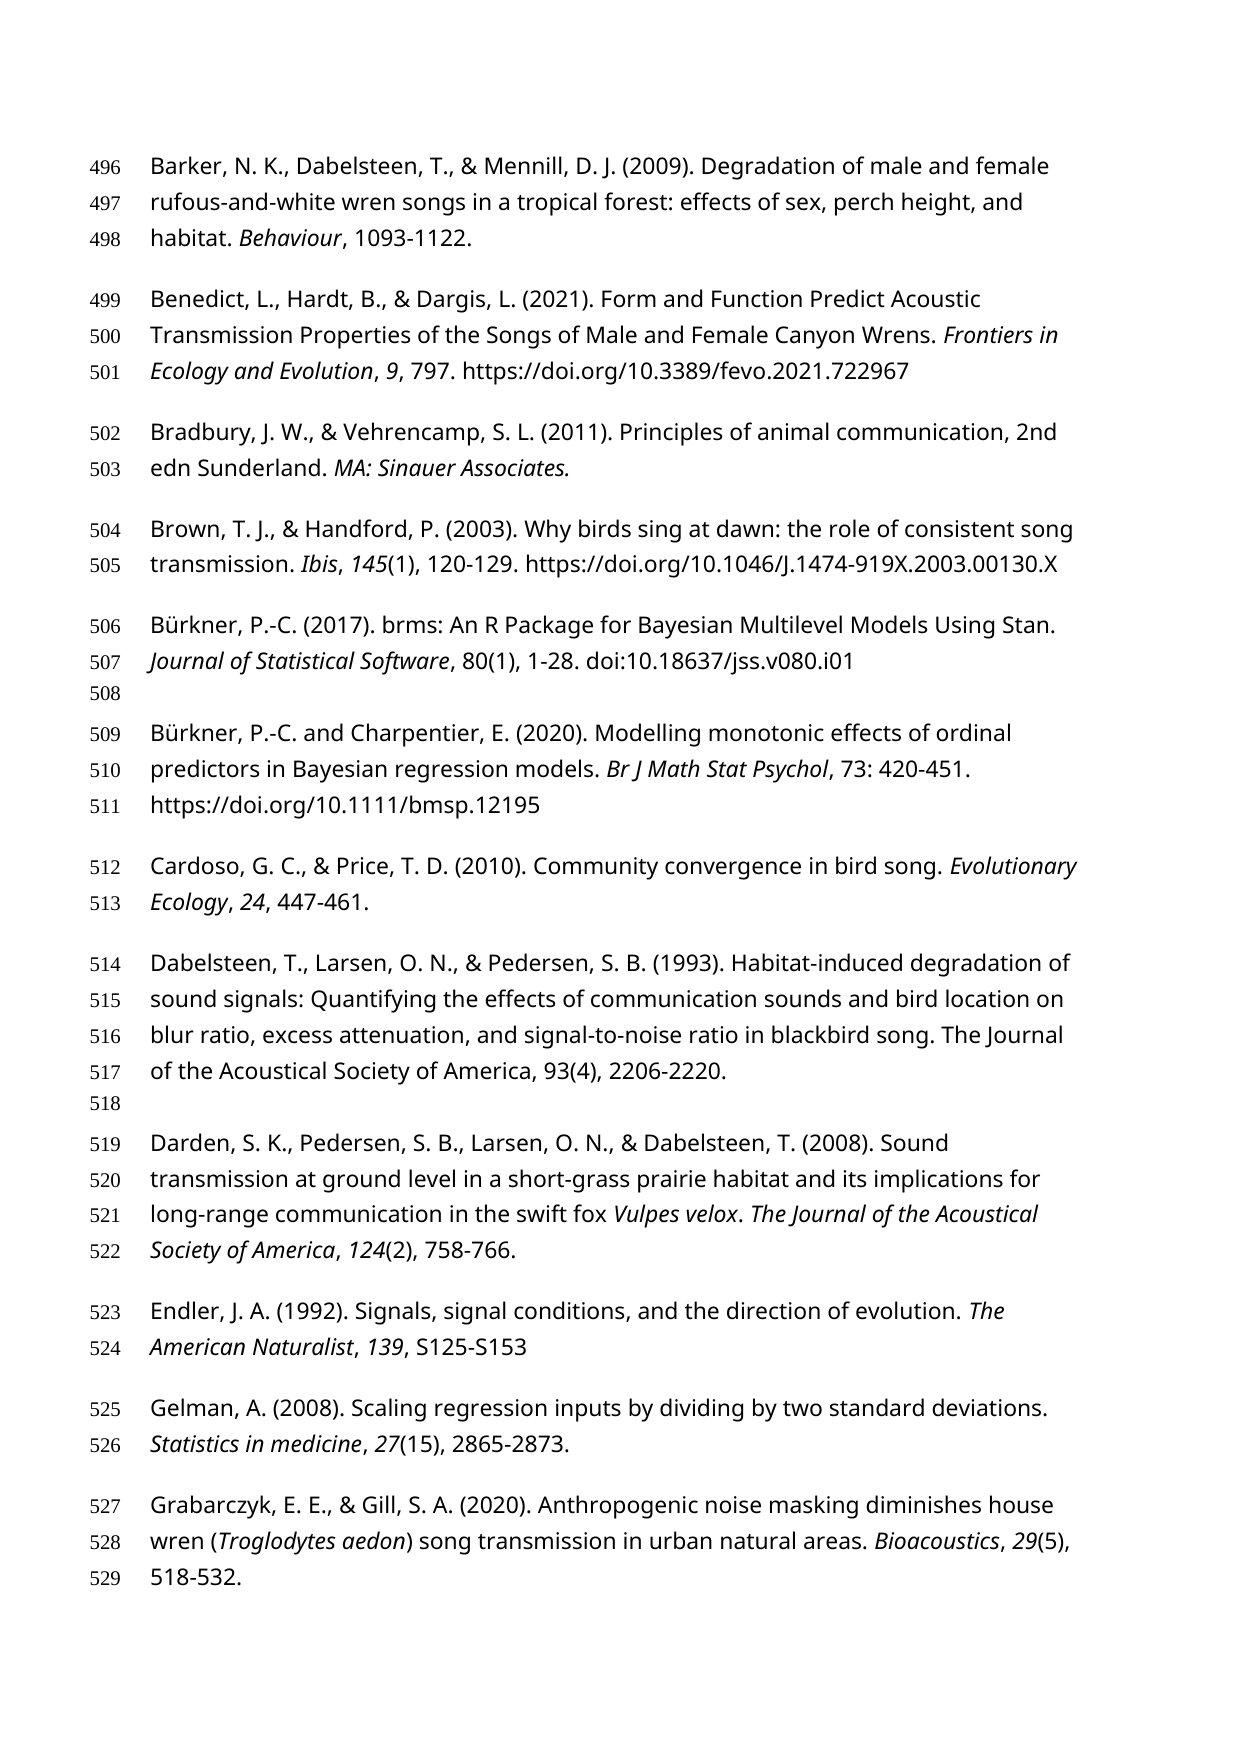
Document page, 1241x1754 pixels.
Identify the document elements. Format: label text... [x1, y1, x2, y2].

text Bürkner, P.-C. and Charpentier, E. (2020). Modelling monotonic effects of ordinal predictors in Bayesian regression models. Br J Math Stat Psychol, 73: 420-451. https://doi.org/10.1111/bmsp.12195 [150, 717, 1090, 820]
text Bradbury, J. W., & Vehrencamp, S. L. (2011). Principles of animal communication, 2nd edn Sunderland. MA: Sinauer Associates. [150, 416, 1090, 483]
text Barker, N. K., Dabelsteen, T., & Mennill, D. J. (2009). Degradation of male and female rufous-and-white wren songs in a tropical forest: effects of sex, perch height, and habitat. Behaviour, 1093-1122. [150, 150, 1090, 253]
text Darden, S. K., Pedersen, S. B., Larsen, O. N., & Dabelsteen, T. (2008). Sound transmission at ground level in a short-grass prairie habitat and its implications for long-range communication in the swift fox Vulpes velox. The Journal of the Acoustical Society of America, 124(2), 758-766. [150, 1127, 1090, 1266]
text Cardoso, G. C., & Price, T. D. (2010). Community convergence in bird song. Evolutionary Ecology, 24, 447-461. [150, 850, 1090, 917]
text Endler, J. A. (1992). Signals, signal conditions, and the direction of evolution. The American Naturalist, 139, S125-S153 [150, 1295, 1090, 1362]
text Benedict, L., Hardt, B., & Dargis, L. (2021). Form and Function Predict Acoustic Transmission Properties of the Songs of Male and Female Canyon Wrens. Frontiers in Ecology and Evolution, 9, 797. https://doi.org/10.3389/fevo.2021.722967 [150, 283, 1090, 386]
text Grabarczyk, E. E., & Gill, S. A. (2020). Anthropogenic noise masking diminishes house wren (Troglodytes aedon) song transmission in urban natural areas. Bioacoustics, 29(5), 518-532. [150, 1489, 1090, 1592]
text Gelman, A. (2008). Scaling regression inputs by dividing by two standard deviations. Statistics in medicine, 27(15), 2865-2873. [150, 1392, 1090, 1459]
text Dabelsteen, T., Larsen, O. N., & Pedersen, S. B. (1993). Habitat‐induced degradation of sound signals: Quantifying the effects of communication sounds and bird location on blur ratio, excess attenuation, and signal‐to‐noise ratio in blackbird song. The Journal of the Acoustical Society of America, 93(4), 2206-2220. [150, 947, 1090, 1086]
text Brown, T. J., & Handford, P. (2003). Why birds sing at dawn: the role of consistent song transmission. Ibis, 145(1), 120-129. https://doi.org/10.1046/J.1474-919X.2003.00130.X [150, 512, 1090, 580]
text Bürkner, P.-C. (2017). brms: An R Package for Bayesian Multilevel Models Using Stan. Journal of Statistical Software, 80(1), 1-28. doi:10.18637/jss.v080.i01 [150, 609, 1090, 677]
